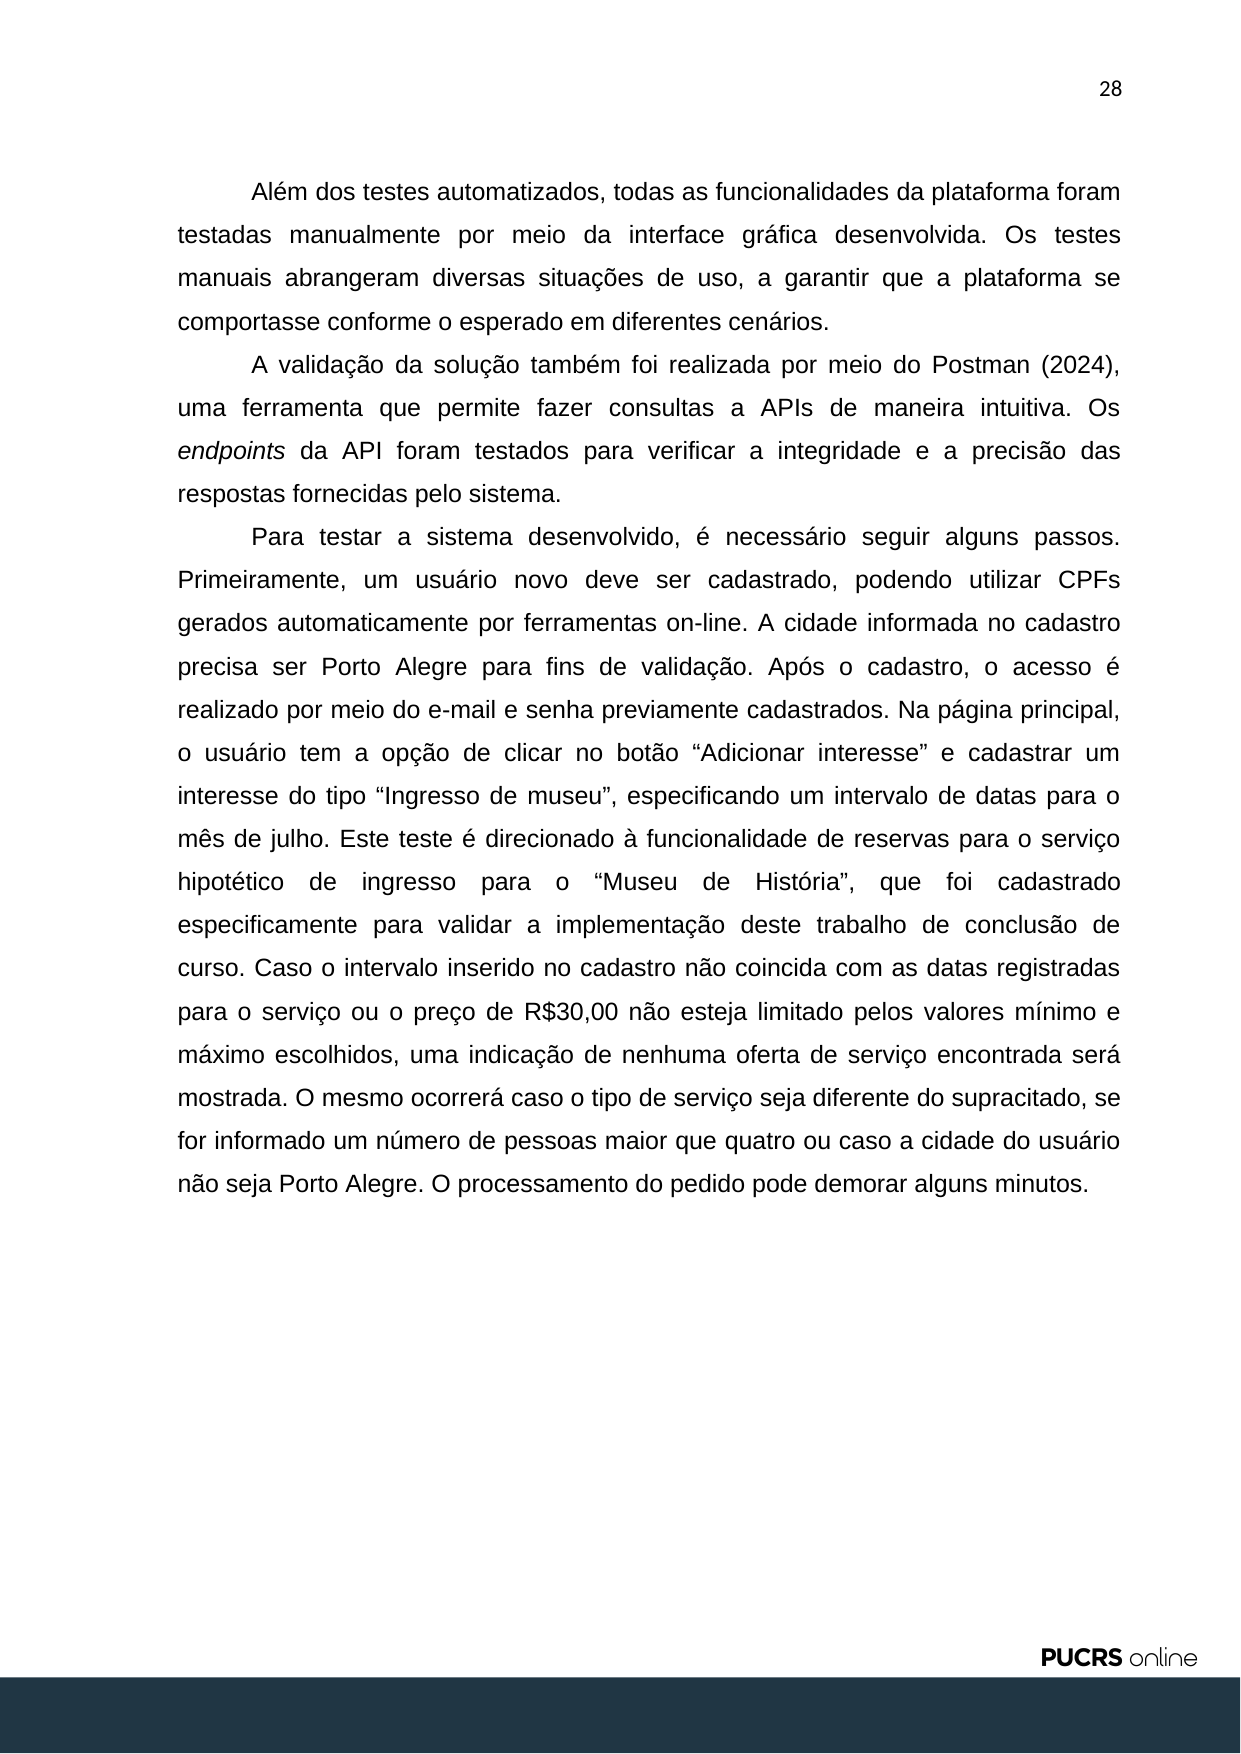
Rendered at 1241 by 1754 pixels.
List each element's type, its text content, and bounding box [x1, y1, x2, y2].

picture [1040, 1646, 1198, 1668]
text Para testar a sistema desenvolvido, é necessário seguir alguns passos. Primeiramente, um usuário novo deve ser cadastrado, podendo utilizar CPFs gerados automaticamente por ferramentas on-line. A cidade informada no cadastro precisa ser Porto Alegre para fins de validação. Após o cadastro, o acesso é realizado por meio do e-mail e senha previamente cadastrados. Na página principal, o usuário tem a opção de clicar no botão “Adicionar interesse” e cadastrar um interesse do tipo “Ingresso de museu”, especificando um intervalo de datas para o mês de julho. Este teste é direcionado à funcionalidade de reservas para o serviço hipotético de ingresso para o “Museu de História”, que foi cadastrado especificamente para validar a implementação deste trabalho de conclusão de curso. Caso o intervalo inserido no cadastro não coincida com as datas registradas para o serviço ou o preço de R$30,00 não esteja limitado pelos valores mínimo e máximo escolhidos, uma indicação de nenhuma oferta de serviço encontrada será mostrada. O mesmo ocorrerá caso o tipo de serviço seja diferente do supracitado, se for informado um número de pessoas maior que quatro ou caso a cidade do usuário não seja Porto Alegre. O processamento do pedido pode demorar alguns minutos. [177, 522, 1122, 1198]
text A validação da solução também foi realizada por meio do Postman (2024), uma ferramenta que permite fazer consultas a APIs de maneira intuitiva. Os endpoints da API foram testados para verificar a integridade e a precisão das respostas fornecidas pelo sistema. [177, 350, 1122, 508]
text Além dos testes automatizados, todas as funcionalidades da plataforma foram testadas manualmente por meio da interface gráfica desenvolvida. Os testes manuais abrangeram diversas situações de uso, a garantir que a plataforma se comportasse conforme o esperado em diferentes cenários. [177, 177, 1122, 335]
